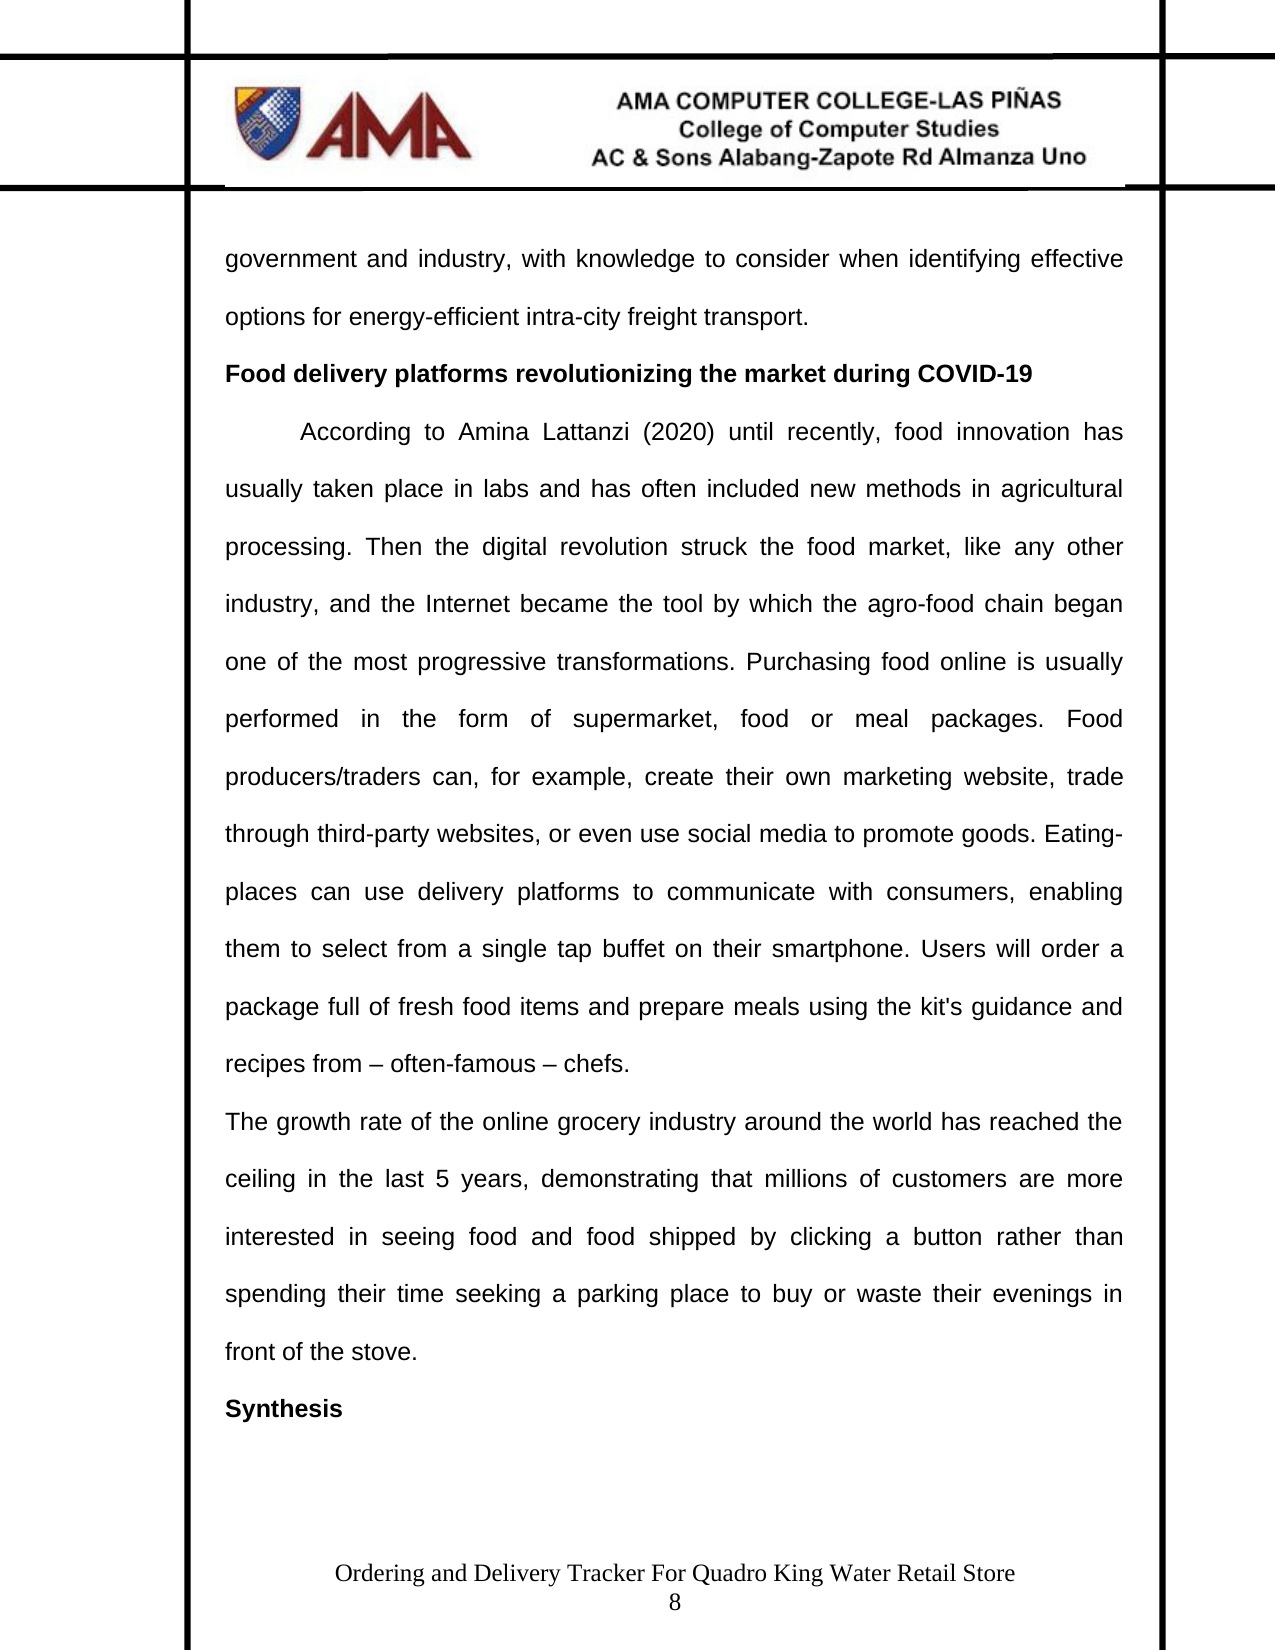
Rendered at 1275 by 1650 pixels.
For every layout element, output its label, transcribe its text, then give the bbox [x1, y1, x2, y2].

text The growth rate of the online grocery industry around the world has reached the ceiling in the last 5 years, demonstrating that millions of customers are more interested in seeing food and food shipped by clicking a button rather than spending their time seeking a parking place to buy or waste their evenings in front of the stove. [225, 1107, 1125, 1365]
picture [225, 75, 1125, 187]
text Synthesis [225, 1394, 1125, 1423]
text According to Amina Lattanzi (2020) until recently, food innovation has usually taken place in labs and has often included new methods in agricultural processing. Then the digital revolution struck the food market, like any other industry, and the Internet became the tool by which the agro-food chain began one of the most progressive transformations. Purchasing food online is usually performed in the form of supermarket, food or meal packages. Food producers/traders can, for example, create their own marketing website, trade through third-party websites, or even use social media to promote goods. Eating-places can use delivery platforms to communicate with consumers, enabling them to select from a single tap buffet on their smartphone. Users will order a package full of fresh food items and prepare meals using the kit's guidance and recipes from – often-famous – chefs. [225, 417, 1125, 1078]
text Food delivery platforms revolutionizing the market during COVID-19 [225, 359, 1125, 388]
